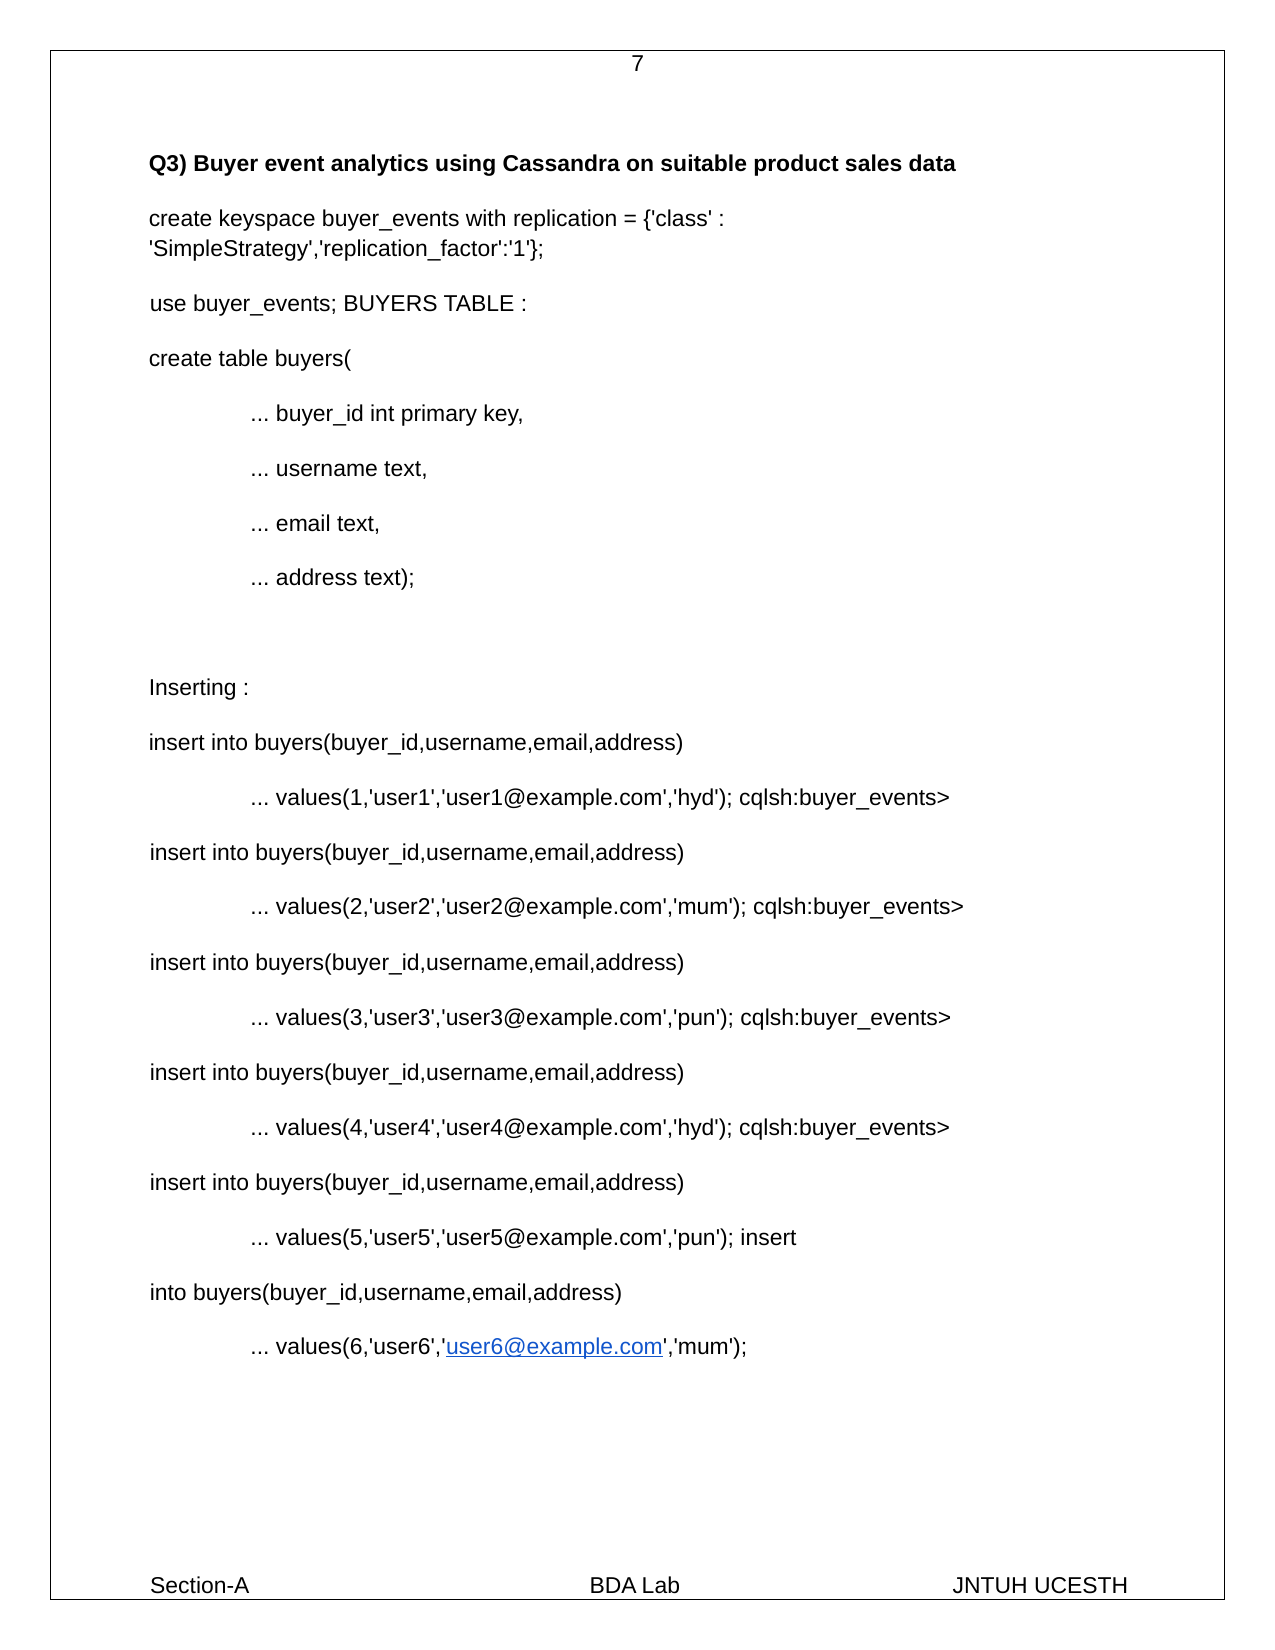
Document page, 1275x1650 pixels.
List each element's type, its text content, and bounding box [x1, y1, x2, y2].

text 'SimpleStrategy','replication_factor':'1'}; use buyer_events; BUYERS TABLE : [148, 235, 546, 316]
text ... values(4,'user4','user4@example.com','hyd'); cqlsh:buyer_events> insert into buyers(buyer_id,username,email,address) [148, 1113, 952, 1195]
text create table buyers( [148, 345, 1134, 371]
text Inserting : [148, 674, 1134, 701]
text ... email text, [148, 509, 1134, 536]
text ... values(2,'user2','user2@example.com','mum'); cqlsh:buyer_events> insert into buyers(buyer_id,username,email,address) [148, 893, 966, 975]
text insert into buyers(buyer_id,username,email,address) [148, 729, 1134, 755]
text ... address text); [148, 564, 1134, 591]
text ... values(5,'user5','user5@example.com','pun'); insert into buyers(buyer_id,username,email,address) [148, 1224, 798, 1305]
text ... buyer_id int primary key, [148, 400, 1134, 426]
text ... values(3,'user3','user3@example.com','pun'); cqlsh:buyer_events> insert into buyers(buyer_id,username,email,address) [148, 1004, 953, 1085]
text create keyspace buyer_events with replication = {'class' : [148, 205, 1134, 231]
text ... values(1,'user1','user1@example.com','hyd'); cqlsh:buyer_events> insert into buyers(buyer_id,username,email,address) [148, 784, 952, 865]
text ... username text, [148, 455, 1134, 481]
text ... values(6,'user6','user6@example.com','mum'); [148, 1333, 1134, 1360]
subtitle Q3) Buyer event analytics using Cassandra on suitable product sales data [148, 150, 1134, 176]
